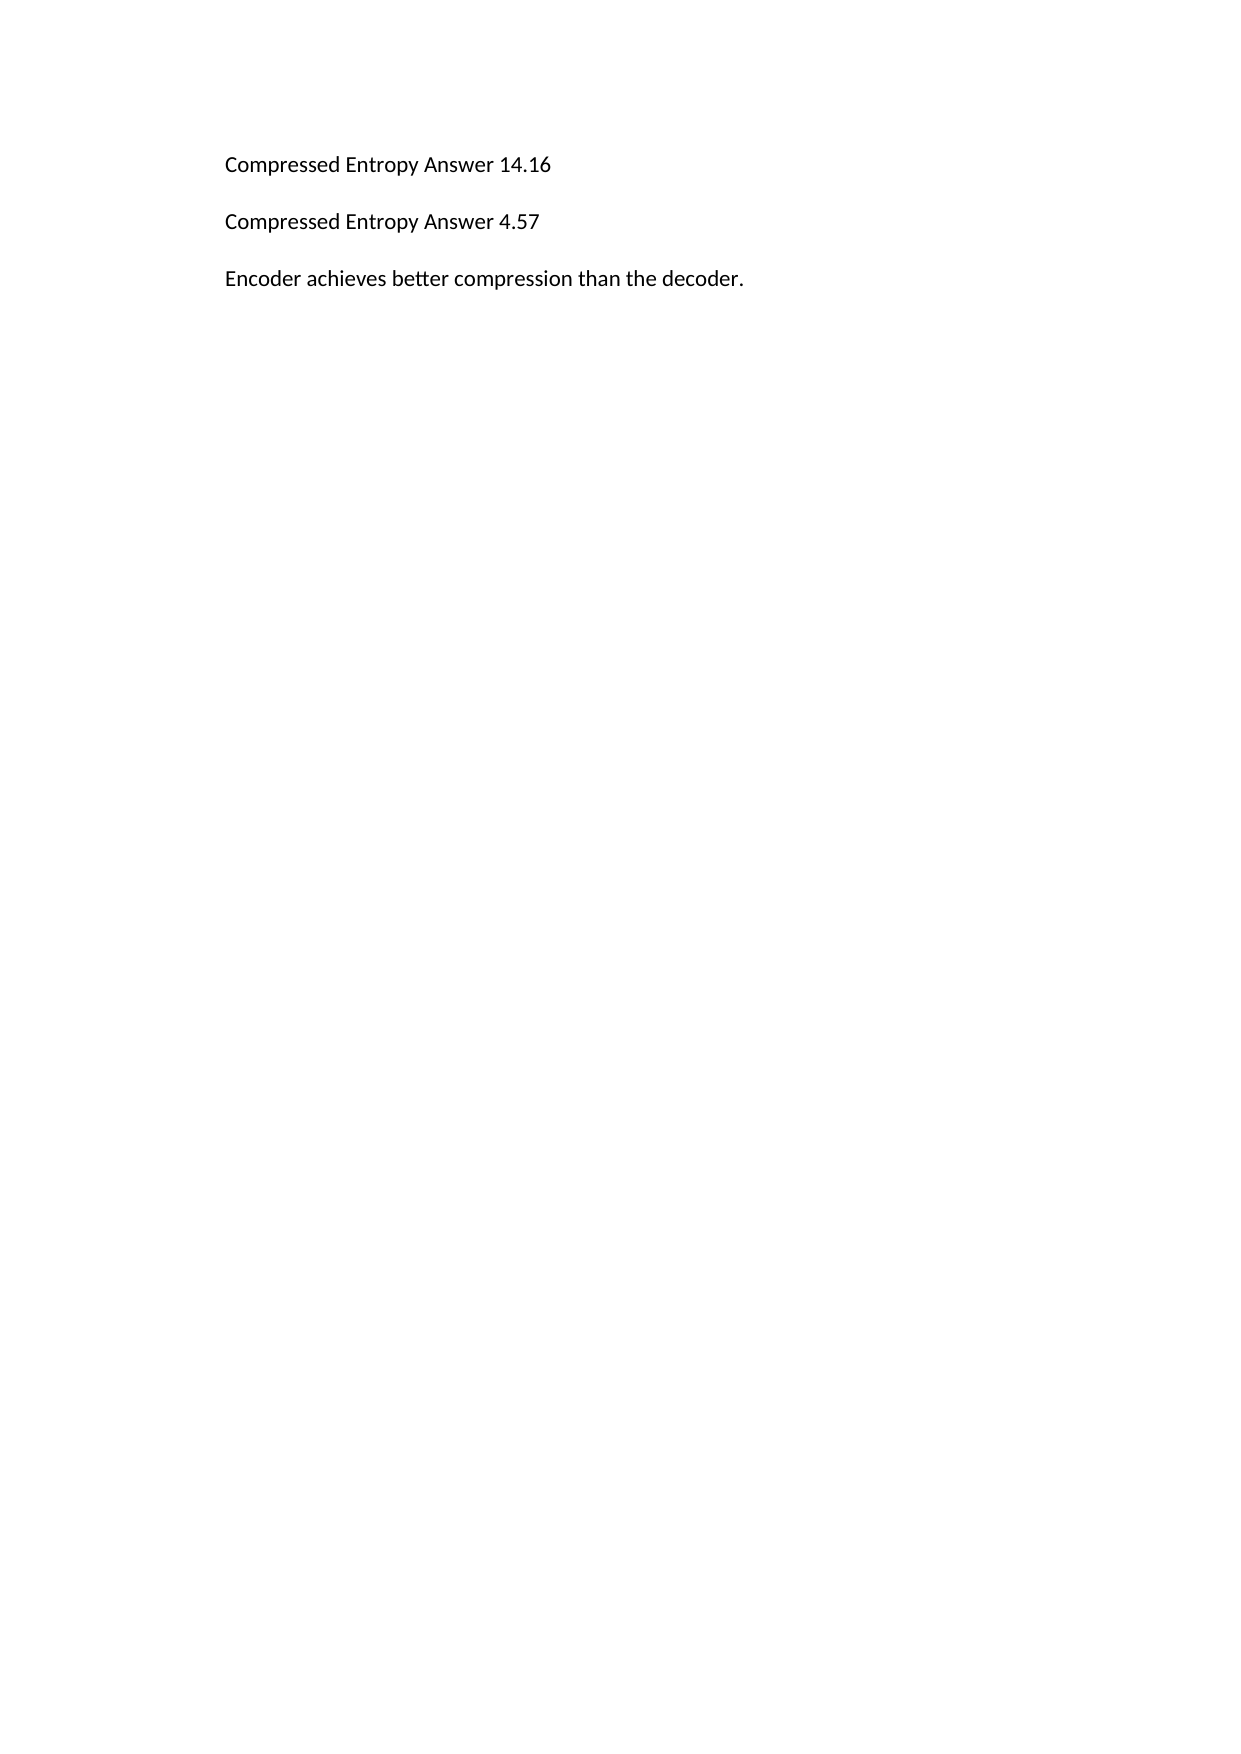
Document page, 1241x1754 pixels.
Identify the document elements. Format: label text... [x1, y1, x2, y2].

text Compressed Entropy Answer 14.16 [225, 150, 1090, 178]
text Compressed Entropy Answer 4.57 [225, 207, 1090, 235]
text Encoder achieves better compression than the decoder. [225, 264, 1090, 292]
